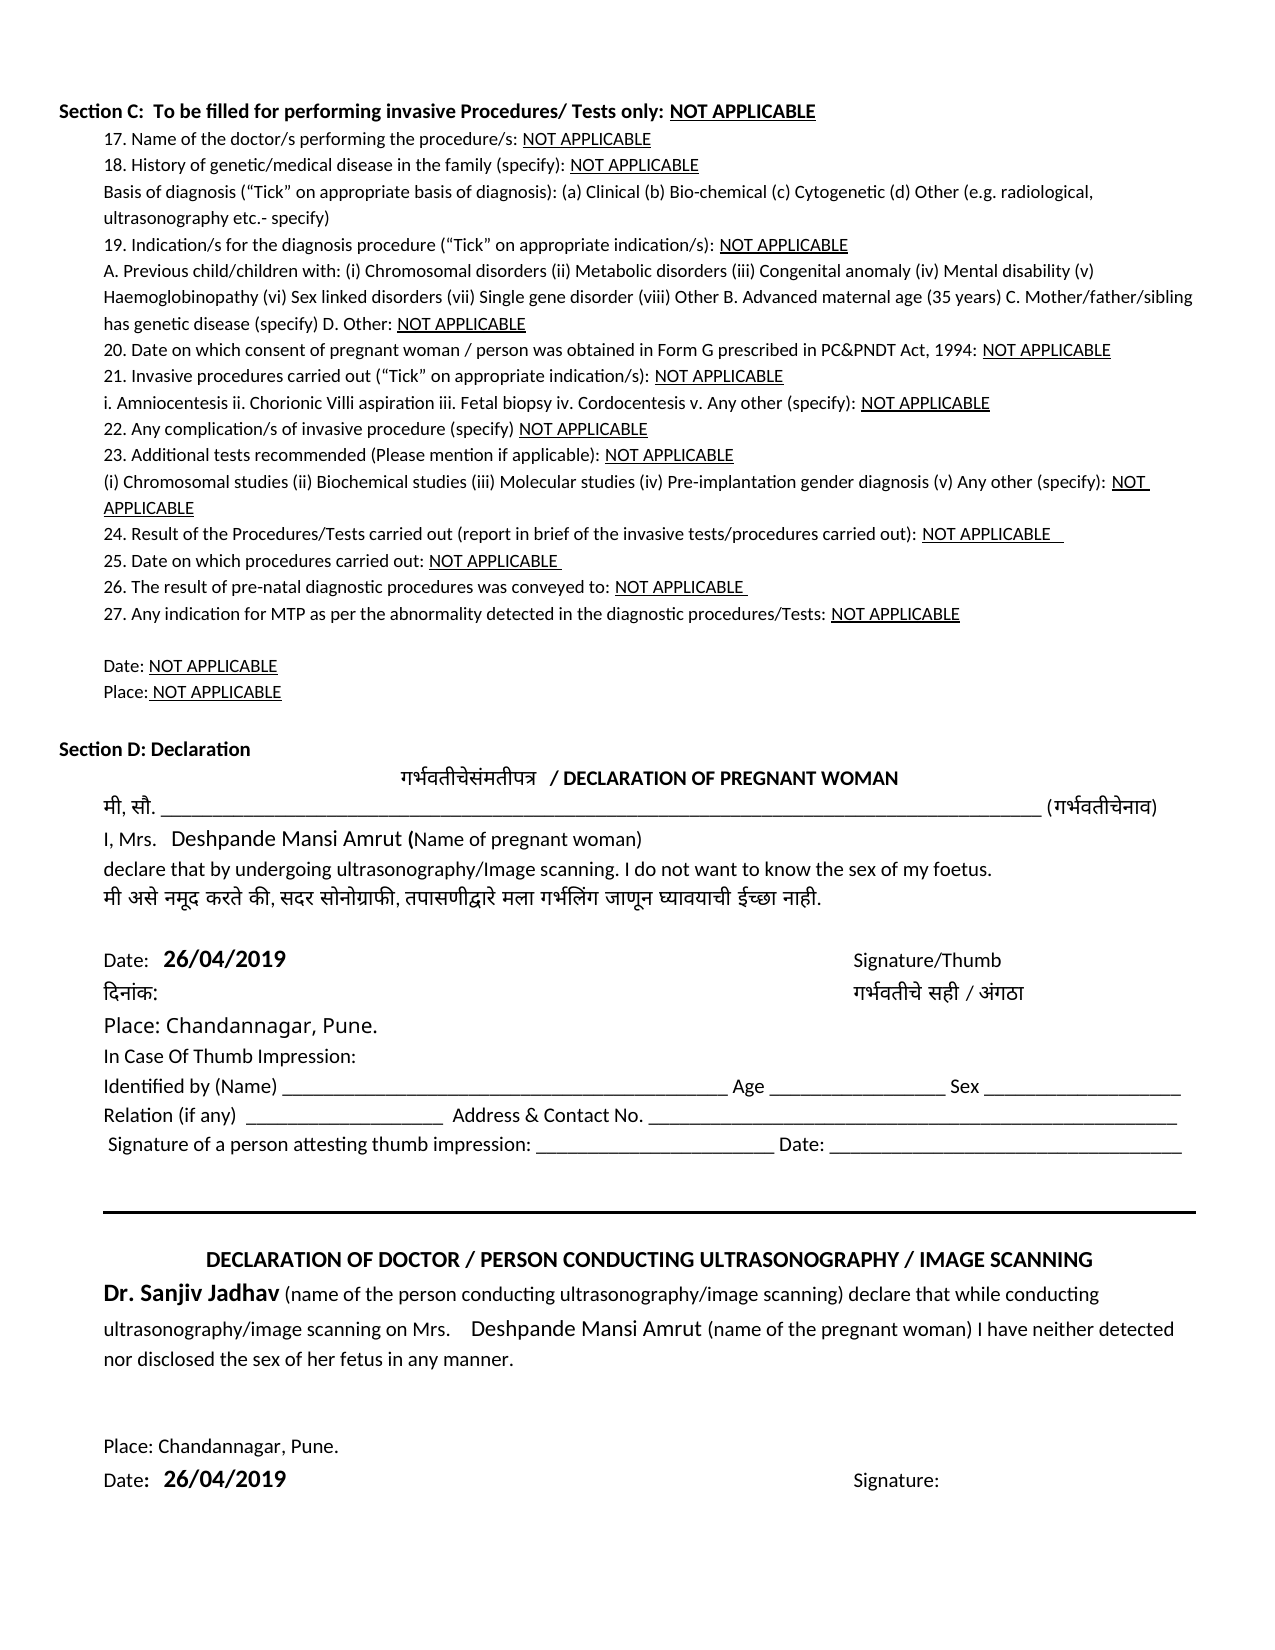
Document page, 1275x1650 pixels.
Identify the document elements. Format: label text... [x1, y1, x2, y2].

text Basis of diagnosis (“Tick” on appropriate basis of diagnosis): (a) Clinical (b) Bio-chemical (c) Cytogenetic (d) Other (e.g. radiological, ultrasonography etc.- specify) [103, 180, 1196, 229]
text 26. The result of pre-natal diagnostic procedures was conveyed to: NOT APPLICABLE [103, 575, 1196, 598]
text Section C: To be filled for performing invasive Procedures/ Tests only: NOT APPLICABLE [0, 98, 1275, 123]
text A. Previous child/children with: (i) Chromosomal disorders (ii) Metabolic disorders (iii) Congenital anomaly (iv) Mental disability (v) Haemoglobinopathy (vi) Sex linked disorders (vii) Single gene disorder (viii) Other B. Advanced maternal age (35 years) C. Mother/father/sibling has genetic disease (specify) D. Other: NOT APPLICABLE [103, 259, 1196, 335]
text 22. Any complication/s of invasive procedure (specify) NOT APPLICABLE [103, 417, 1196, 440]
text Place: Chandannagar, Pune. [103, 1434, 1196, 1459]
text 20. Date on which consent of pregnant woman / person was obtained in Form G prescribed in PC&PNDT Act, 1994: NOT APPLICABLE [103, 338, 1196, 361]
text 23. Additional tests recommended (Please mention if applicable): NOT APPLICABLE [103, 443, 1196, 466]
text Section D: Declaration [59, 736, 1196, 762]
text 19. Indication/s for the diagnosis procedure (“Tick” on appropriate indication/s): NOT APPLICABLE [103, 233, 1196, 256]
text दिनांक: गर्भवतीचे सही / अंगठा [103, 978, 1196, 1007]
text मी, सौ. _____________________________________________________________________________________ (गर्भवतीचेनाव) [103, 794, 1196, 820]
text Date: Signature: [103, 1463, 1196, 1493]
text i. Amniocentesis ii. Chorionic Villi aspiration iii. Fetal biopsy iv. Cordocentesis v. Any other (specify): NOT APPLICABLE [103, 391, 1196, 414]
text Signature of a person attesting thumb impression: _______________________ Date: __________________________________ [103, 1131, 1196, 1211]
text गर्भवतीचेसंमतीपत्र / DECLARATION OF PREGNANT WOMAN [103, 765, 1196, 791]
text In Case Of Thumb Impression: [103, 1044, 1196, 1069]
text declare that by undergoing ultrasonography/Image scanning. I do not want to know the sex of my foetus. [103, 856, 1196, 881]
text 21. Invasive procedures carried out (“Tick” on appropriate indication/s): NOT APPLICABLE [103, 364, 1196, 387]
text Place: NOT APPLICABLE [103, 681, 1196, 704]
text I, Mrs. (Name of pregnant woman) [103, 824, 1196, 852]
text मी असे नमूद करते की, सदर सोनोग्राफी, तपासणीद्वारे मला गर्भलिंग जाणून घ्यावयाची ईच्छा नाही. [103, 885, 1196, 911]
text (i) Chromosomal studies (ii) Biochemical studies (iii) Molecular studies (iv) Pre-implantation gender diagnosis (v) Any other (specify): NOT APPLICABLE [103, 470, 1196, 519]
text Date: NOT APPLICABLE [103, 654, 1196, 677]
text Identified by (Name) ___________________________________________ Age _________________ Sex ___________________ [103, 1073, 1196, 1098]
text Place: Chandannagar, Pune. [103, 1011, 1196, 1039]
text 25. Date on which procedures carried out: NOT APPLICABLE [103, 549, 1196, 572]
text 24. Result of the Procedures/Tests carried out (report in brief of the invasive tests/procedures carried out): NOT APPLICABLE [103, 523, 1196, 546]
text 27. Any indication for MTP as per the abnormality detected in the diagnostic procedures/Tests: NOT APPLICABLE [103, 602, 1196, 624]
text 17. Name of the doctor/s performing the procedure/s: NOT APPLICABLE [103, 127, 1196, 150]
text DECLARATION OF DOCTOR / PERSON CONDUCTING ULTRASONOGRAPHY / IMAGE SCANNING [103, 1245, 1196, 1273]
text Date: Signature/Thumb [103, 943, 1196, 974]
text Relation (if any) ___________________ Address & Contact No. ___________________________________________________ [103, 1102, 1196, 1127]
text 18. History of genetic/medical disease in the family (specify): NOT APPLICABLE [103, 154, 1196, 177]
text Dr. Sanjiv Jadhav (name of the person conducting ultrasonography/image scanning) declare that while conducting ultrasonography/image scanning on Mrs. (name of the pregnant woman) I have neither detected nor disclosed the sex of her fetus in any manner. [103, 1277, 1196, 1372]
